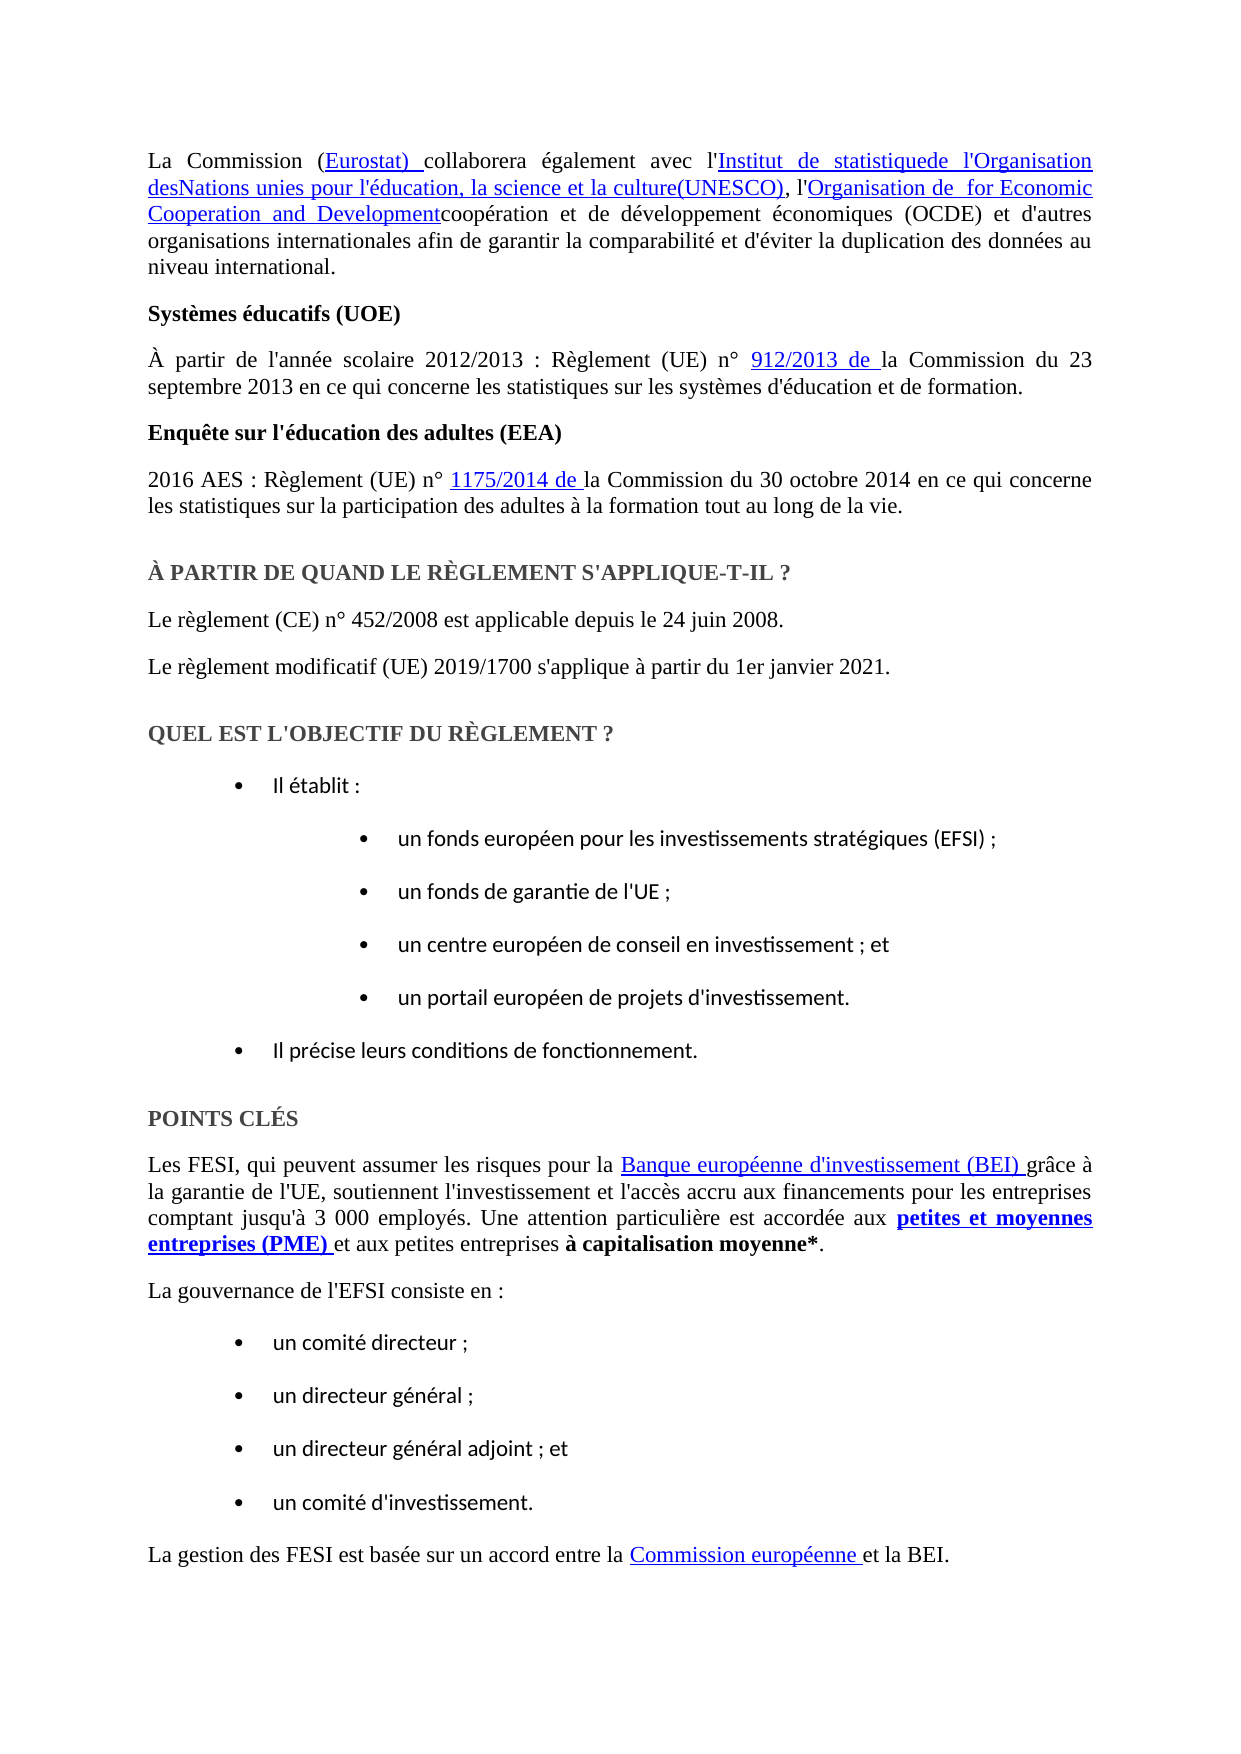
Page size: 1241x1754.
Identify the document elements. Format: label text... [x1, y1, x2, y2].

text À PARTIR DE QUAND LE RÈGLEMENT S'APPLIQUE-T-IL ? [148, 559, 1093, 586]
list un fonds européen pour les investissements stratégiques (EFSI) ; [360, 824, 1093, 852]
list Il établit : [235, 771, 1093, 799]
text Les FESI, qui peuvent assumer les risques pour la Banque européenne d'investissement (BEI) grâce à la garantie de l'UE, soutiennent l'investissement et l'accès accru aux financements pour les entreprises comptant jusqu'à 3 000 employés. Une attention particulière est accordée aux petites et moyennes entreprises (PME) et aux petites entreprises à capitalisation moyenne*. [148, 1151, 1093, 1257]
text La Commission (Eurostat) collaborera également avec l'Institut de statistiquede l'Organisation desNations unies pour l'éducation, la science et la culture(UNESCO), l'Organisation de for Economic Cooperation and Developmentcoopération et de développement économiques (OCDE) et d'autres organisations internationales afin de garantir la comparabilité et d'éviter la duplication des données au niveau international. [148, 148, 1093, 279]
list un portail européen de projets d'investissement. [360, 983, 1093, 1011]
text 2016 AES : Règlement (UE) n° 1175/2014 de la Commission du 30 octobre 2014 en ce qui concerne les statistiques sur la participation des adultes à la formation tout au long de la vie. [148, 466, 1093, 519]
list un directeur général ; [235, 1382, 1093, 1409]
text À partir de l'année scolaire 2012/2013 : Règlement (UE) n° 912/2013 de la Commission du 23 septembre 2013 en ce qui concerne les statistiques sur les systèmes d'éducation et de formation. [148, 346, 1093, 399]
list Il précise leurs conditions de fonctionnement. [235, 1036, 1093, 1064]
text Enquête sur l'éducation des adultes (EEA) [148, 419, 1093, 446]
list un fonds de garantie de l'UE ; [360, 877, 1093, 905]
text La gouvernance de l'EFSI consiste en : [148, 1277, 1093, 1303]
text Le règlement (CE) n° 452/2008 est applicable depuis le 24 juin 2008. [148, 606, 1093, 632]
text QUEL EST L'OBJECTIF DU RÈGLEMENT ? [148, 720, 1093, 746]
list un directeur général adjoint ; et [235, 1434, 1093, 1463]
text Systèmes éducatifs (UOE) [148, 300, 1093, 326]
list un comité d'investissement. [235, 1488, 1093, 1516]
text Le règlement modificatif (UE) 2019/1700 s'applique à partir du 1er janvier 2021. [148, 653, 1093, 679]
text POINTS CLÉS [148, 1105, 1093, 1131]
text La gestion des FESI est basée sur un accord entre la Commission européenne et la BEI. [148, 1541, 1093, 1567]
list un comité directeur ; [235, 1328, 1093, 1357]
list un centre européen de conseil en investissement ; et [360, 930, 1093, 958]
